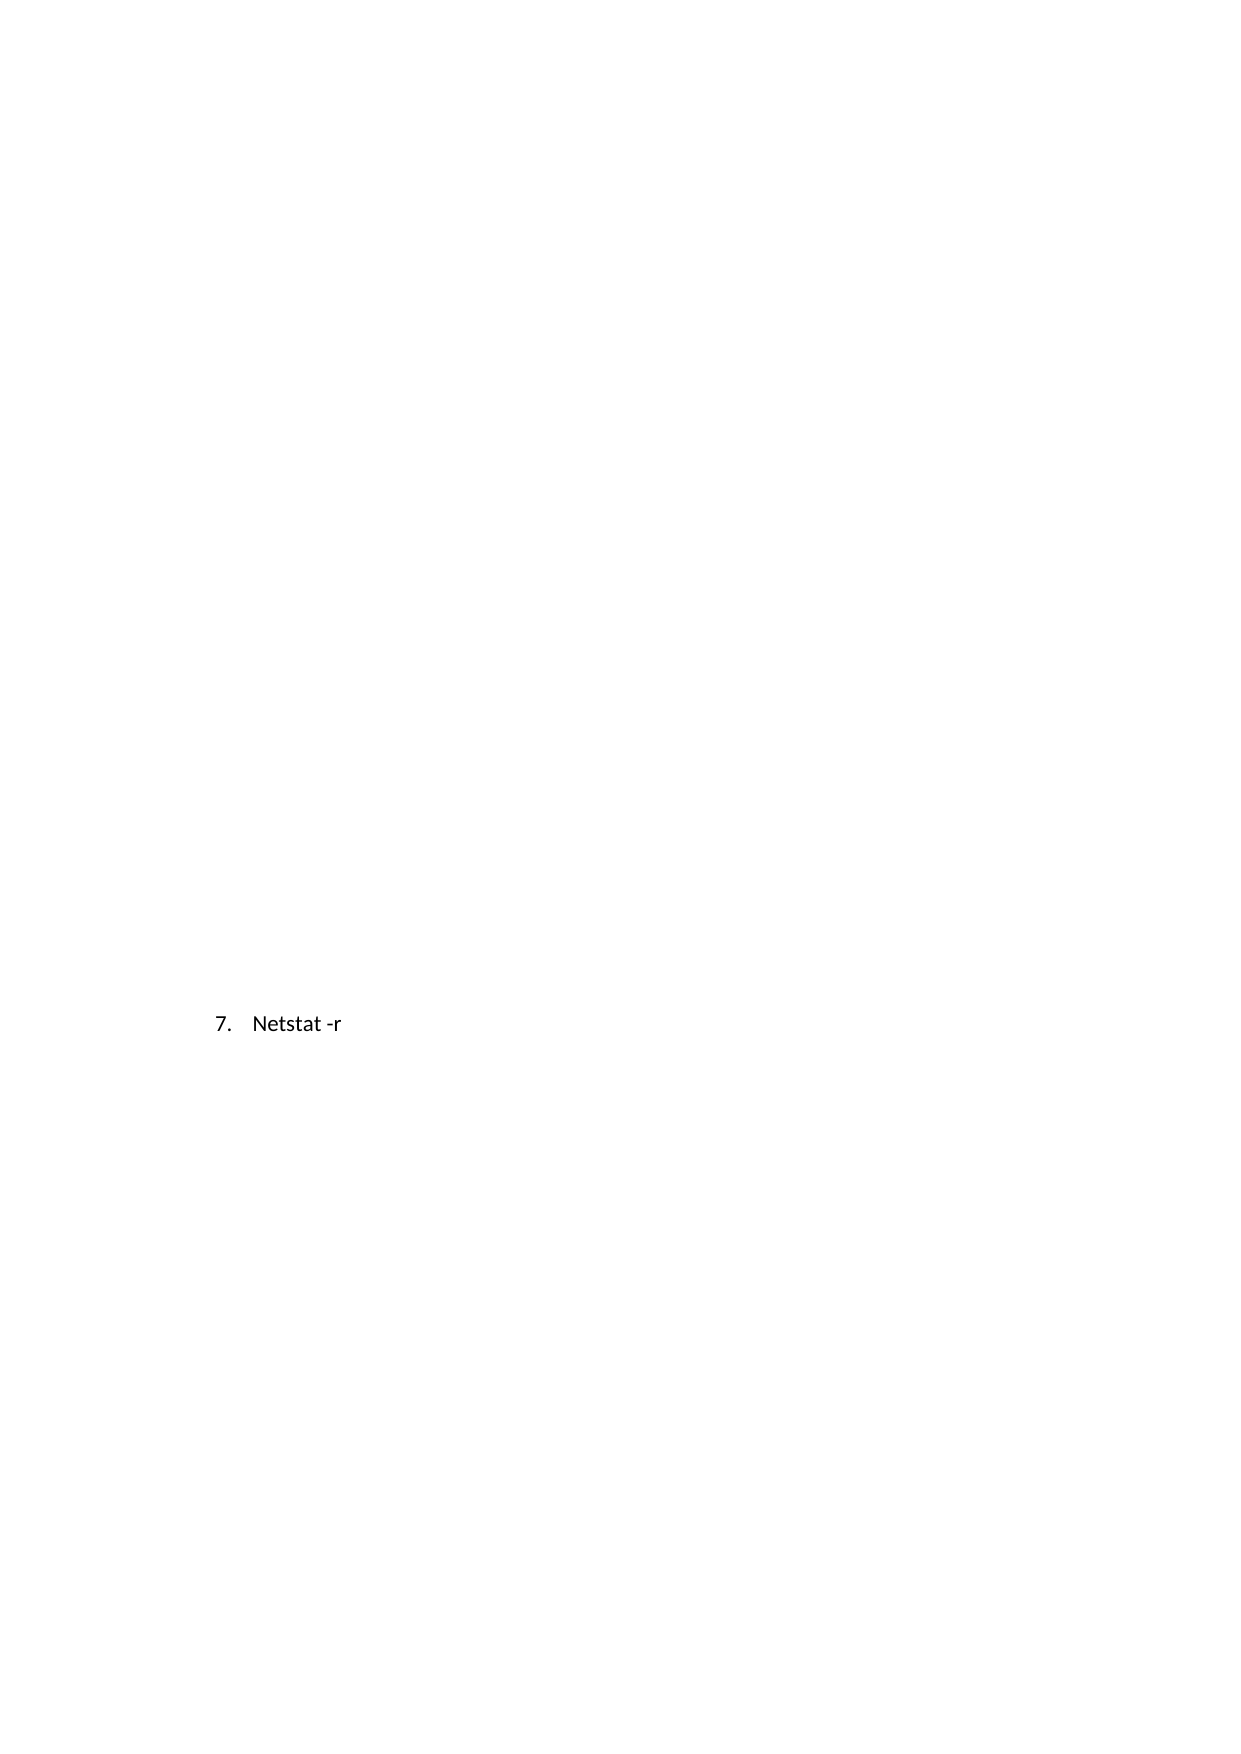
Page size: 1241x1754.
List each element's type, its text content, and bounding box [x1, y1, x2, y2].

list Netstat -r [215, 1009, 1152, 1037]
